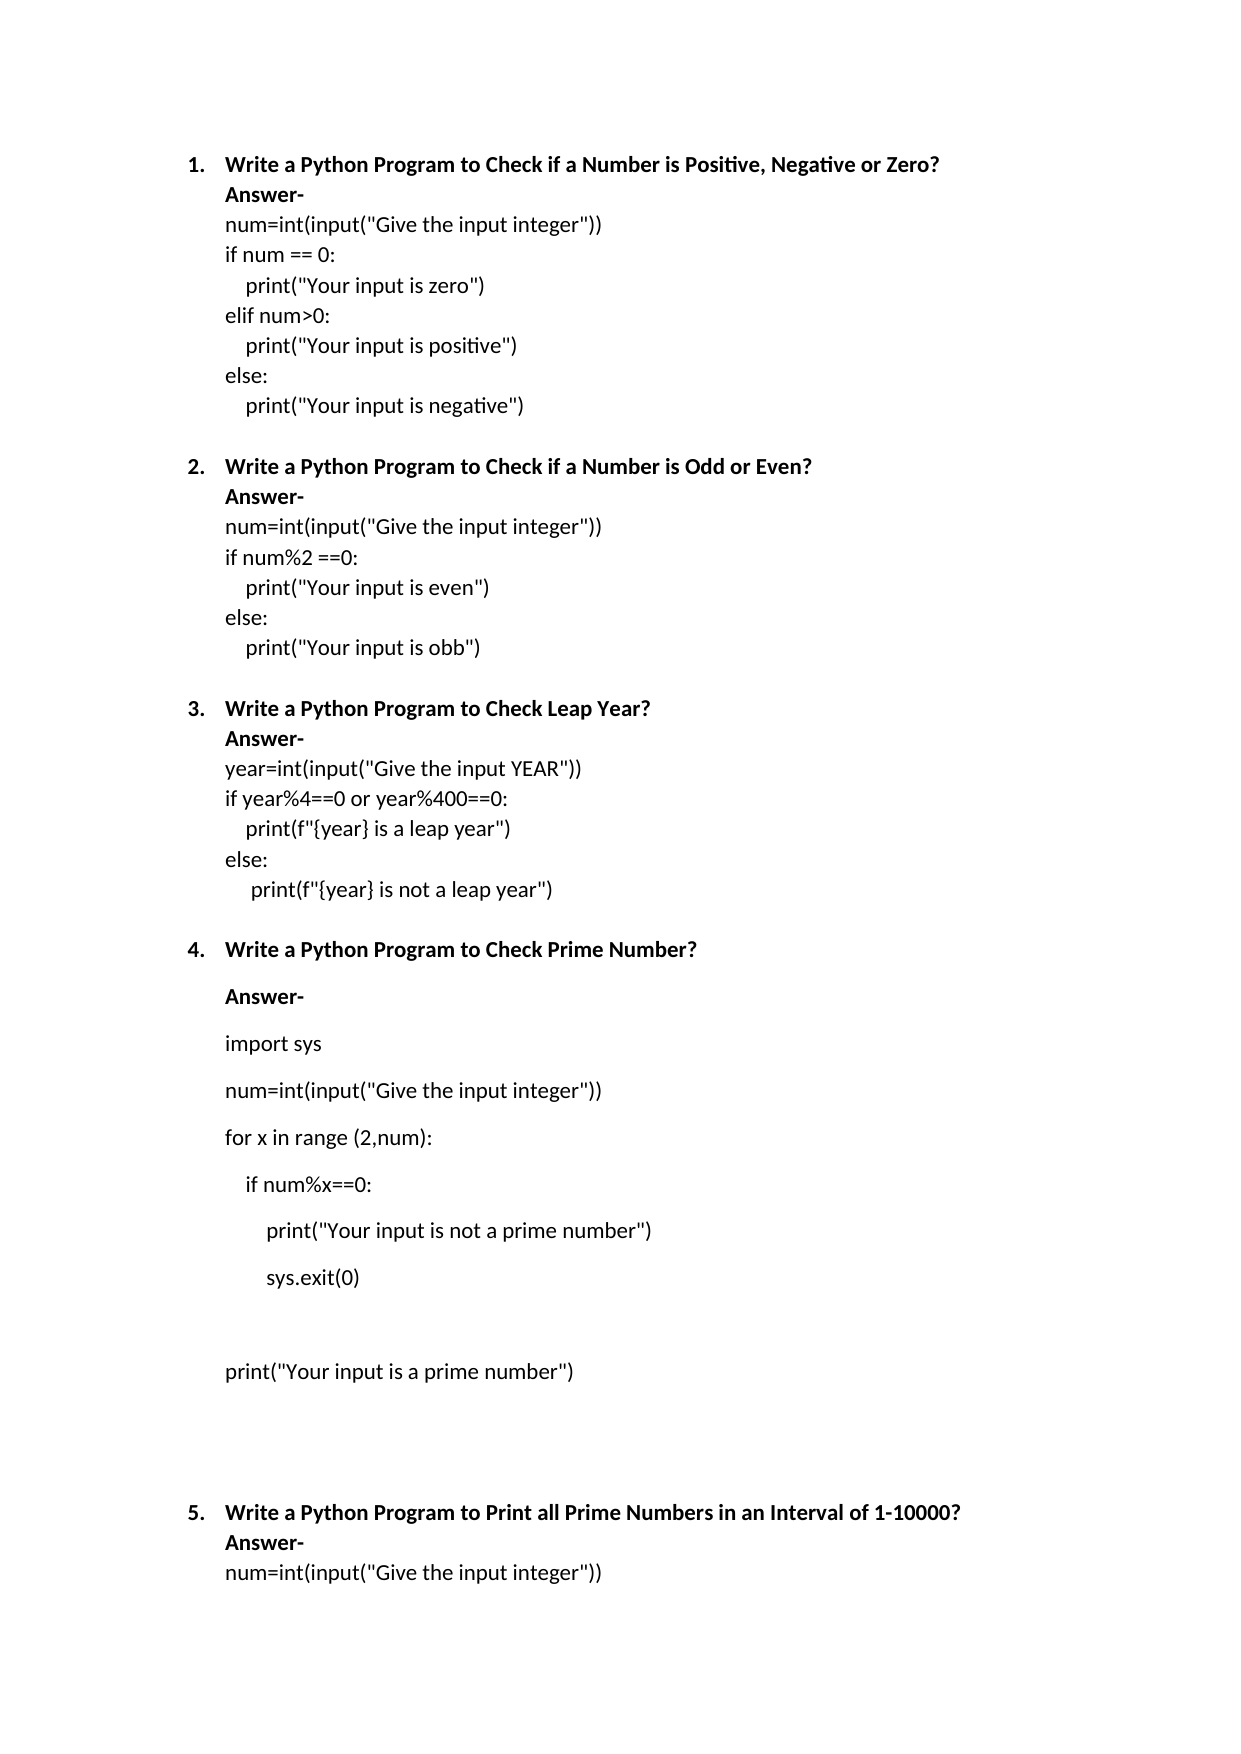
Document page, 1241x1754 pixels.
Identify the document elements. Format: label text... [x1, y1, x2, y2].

text for x in range (2,num): [225, 1123, 1090, 1151]
list print(f"{year} is a leap year") [225, 814, 1090, 843]
list Answer- [225, 180, 1090, 208]
list if year%4==0 or year%400==0: [225, 784, 1090, 812]
list Write a Python Program to Print all Prime Numbers in an Interval of 1-10000? [187, 1498, 1090, 1526]
list num=int(input("Give the input integer")) [225, 1558, 1090, 1586]
list num=int(input("Give the input integer")) [225, 210, 1090, 238]
text print("Your input is not a prime number") [225, 1217, 1090, 1245]
text if num%x==0: [225, 1170, 1090, 1198]
list year=int(input("Give the input YEAR")) [225, 754, 1090, 782]
list Answer- [225, 1528, 1090, 1556]
list Answer- [225, 724, 1090, 752]
list Write a Python Program to Check Leap Year? [187, 694, 1090, 722]
list print("Your input is obb") [225, 633, 1090, 661]
list Answer- [225, 482, 1090, 510]
list print("Your input is even") [225, 573, 1090, 601]
list else: [225, 361, 1090, 389]
text print("Your input is a prime number") [225, 1357, 1090, 1385]
list else: [225, 603, 1090, 631]
list if num == 0: [225, 241, 1090, 269]
list print(f"{year} is not a leap year") [225, 875, 1090, 903]
list Write a Python Program to Check if a Number is Odd or Even? [187, 452, 1090, 480]
list Write a Python Program to Check Prime Number? [187, 935, 1090, 963]
list print("Your input is zero") [225, 271, 1090, 299]
list num=int(input("Give the input integer")) [225, 512, 1090, 541]
list else: [225, 845, 1090, 873]
text sys.exit(0) [225, 1263, 1090, 1292]
text Answer- [225, 982, 1090, 1010]
list elif num>0: [225, 301, 1090, 329]
text num=int(input("Give the input integer")) [225, 1076, 1090, 1104]
list print("Your input is positive") [225, 331, 1090, 359]
list print("Your input is negative") [225, 392, 1090, 420]
list if num%2 ==0: [225, 543, 1090, 571]
list Write a Python Program to Check if a Number is Positive, Negative or Zero? [187, 150, 1090, 178]
text import sys [225, 1029, 1090, 1057]
